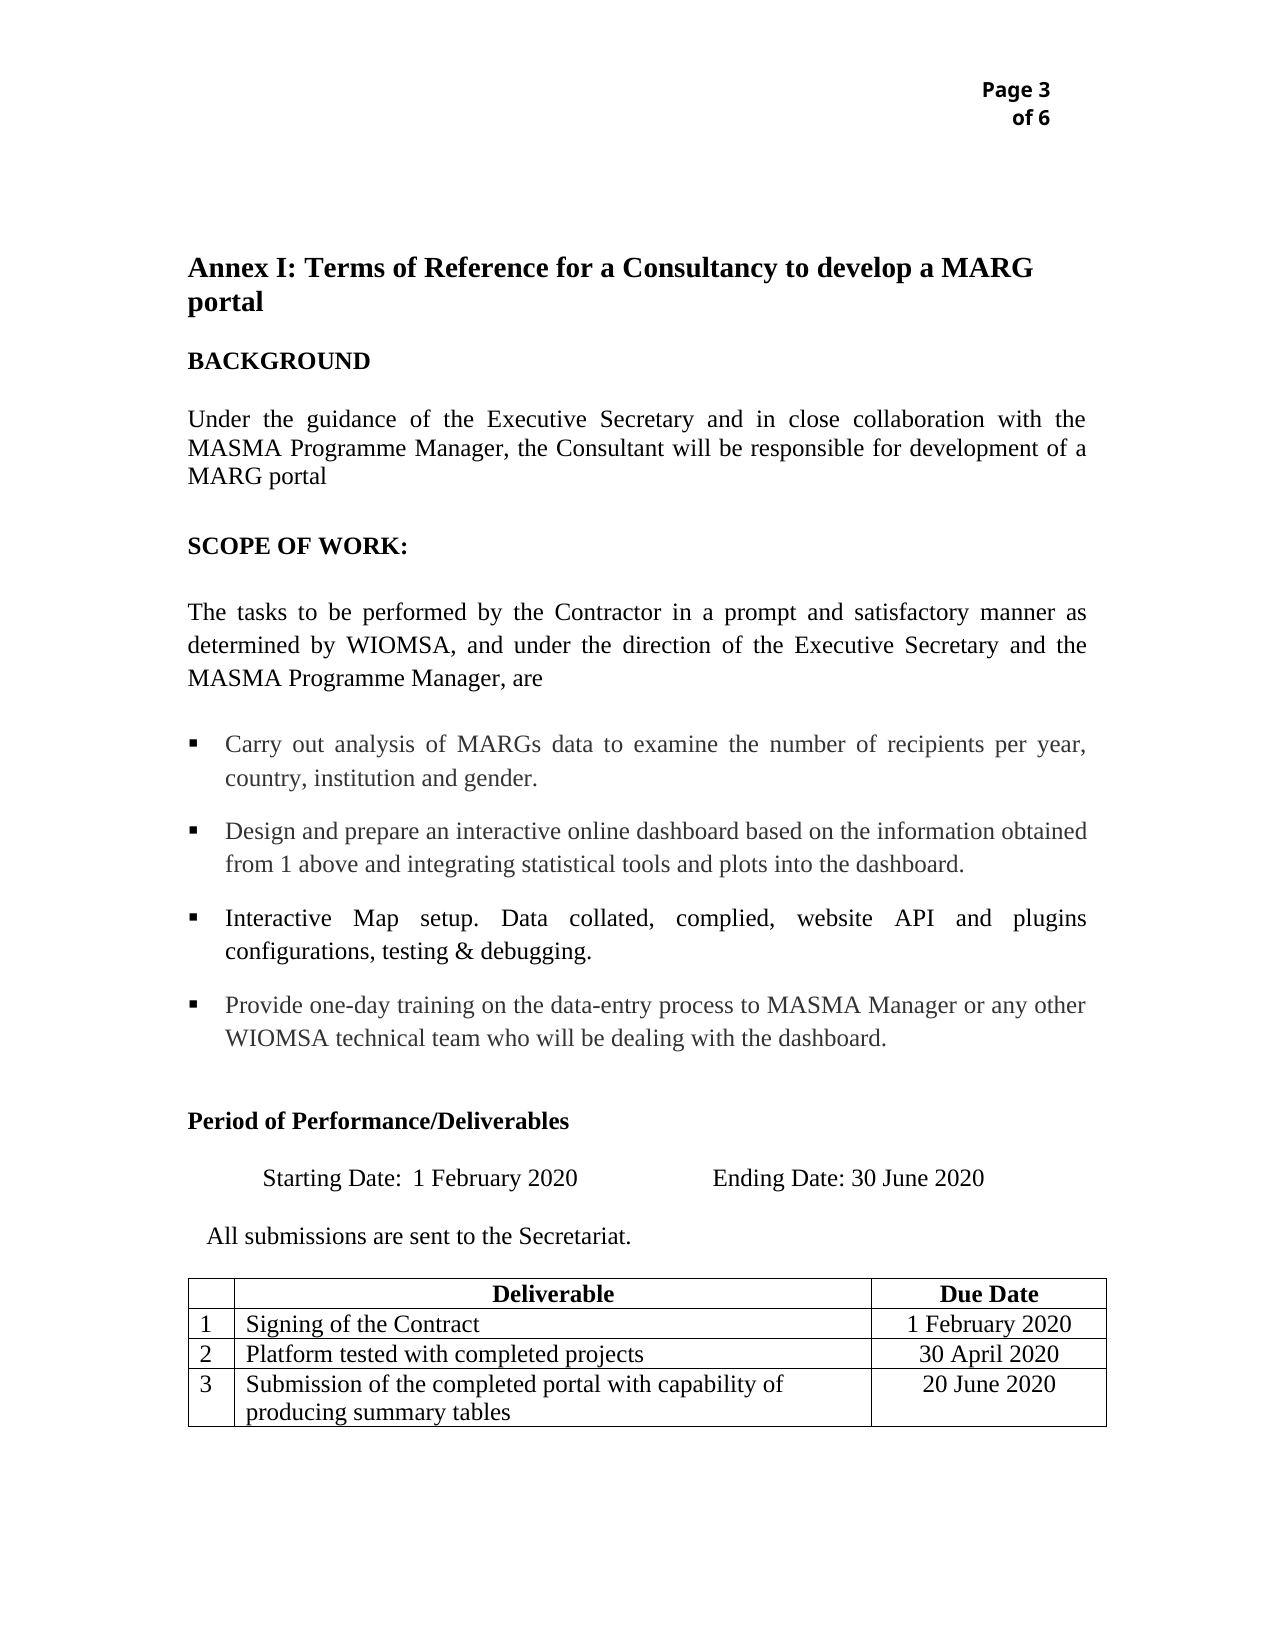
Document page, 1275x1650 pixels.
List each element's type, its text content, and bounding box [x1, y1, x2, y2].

text Period of Performance/Deliverables [187, 1106, 1087, 1134]
text BACKGROUND [187, 346, 1087, 375]
table_header [189, 1279, 234, 1308]
text The tasks to be performed by the Contractor in a prompt and satisfactory manner as determined by WIOMSA, and under the direction of the Executive Secretary and the MASMA Programme Manager, are [187, 597, 1087, 692]
text Annex I: Terms of Reference for a Consultancy to develop a MARG portal [187, 251, 1087, 318]
table_header Due Date [872, 1279, 1106, 1308]
list Carry out analysis of MARGs data to examine the number of recipients per year, country, institution and gender. [187, 729, 1087, 791]
text All submissions are sent to the Secretariat. [206, 1221, 1087, 1249]
table_cell Submission of the completed portal with capability of producing summary tables [235, 1369, 871, 1426]
list Interactive Map setup. Data collated, complied, website API and plugins configurations, testing & debugging. [187, 903, 1087, 965]
table_cell 30 April 2020 [872, 1339, 1106, 1368]
table_cell Signing of the Contract [235, 1309, 871, 1338]
table_cell 2 [189, 1339, 234, 1368]
table_cell 1 February 2020 [872, 1309, 1106, 1338]
list Provide one-day training on the data-entry process to MASMA Manager or any other WIOMSA technical team who will be dealing with the dashboard. [187, 990, 1087, 1052]
table_cell Platform tested with completed projects [235, 1339, 871, 1368]
table_cell 20 June 2020 [872, 1369, 1106, 1426]
table_cell 1 [189, 1309, 234, 1338]
text SCOPE OF WORK: [187, 531, 1087, 560]
list Design and prepare an interactive online dashboard based on the information obtained from 1 above and integrating statistical tools and plots into the dashboard. [187, 816, 1087, 878]
table_header Deliverable [235, 1279, 871, 1308]
text Starting Date: 1 February 2020 Ending Date: 30 June 2020 [187, 1163, 1087, 1192]
text Under the guidance of the Executive Secretary and in close collaboration with the MASMA Programme Manager, the Consultant will be responsible for development of a MARG portal [187, 404, 1087, 490]
table_cell 3 [189, 1369, 234, 1426]
